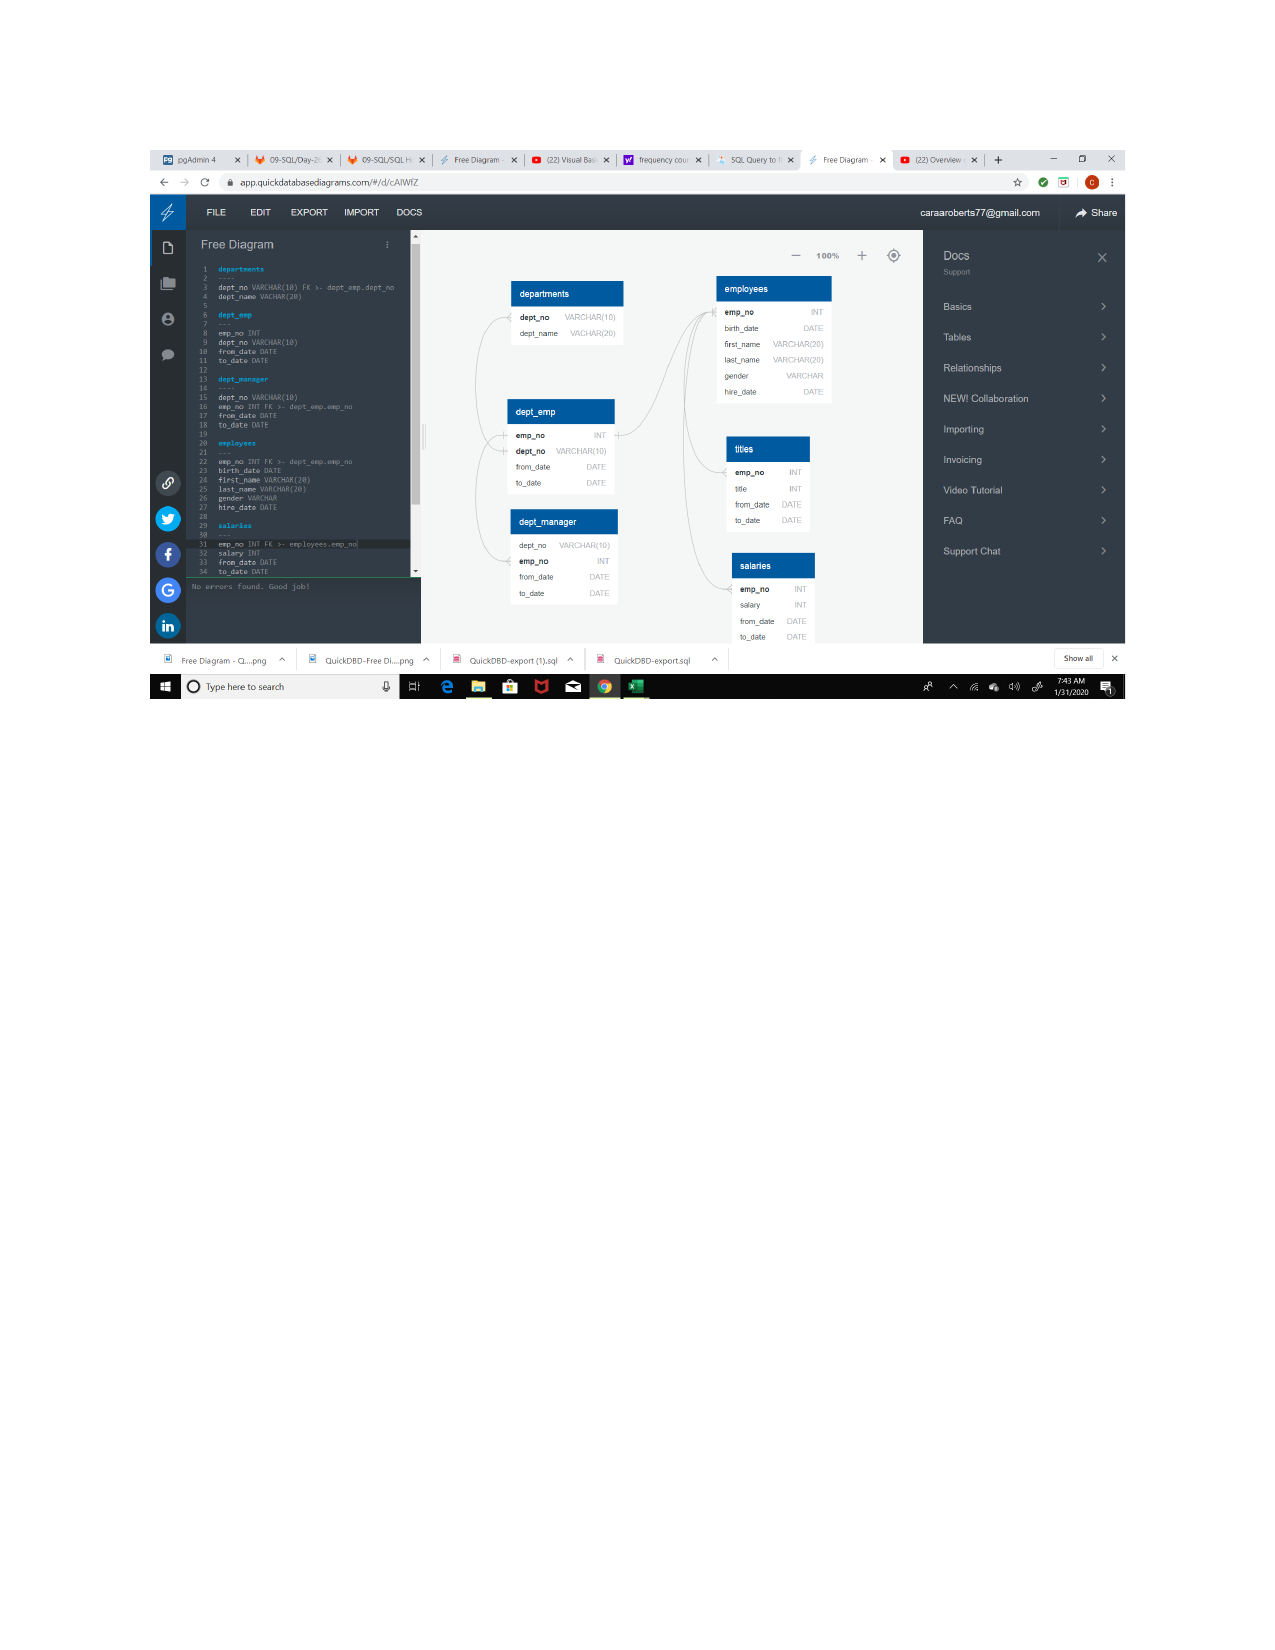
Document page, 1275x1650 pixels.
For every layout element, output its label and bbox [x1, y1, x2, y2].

picture [150, 150, 1125, 699]
